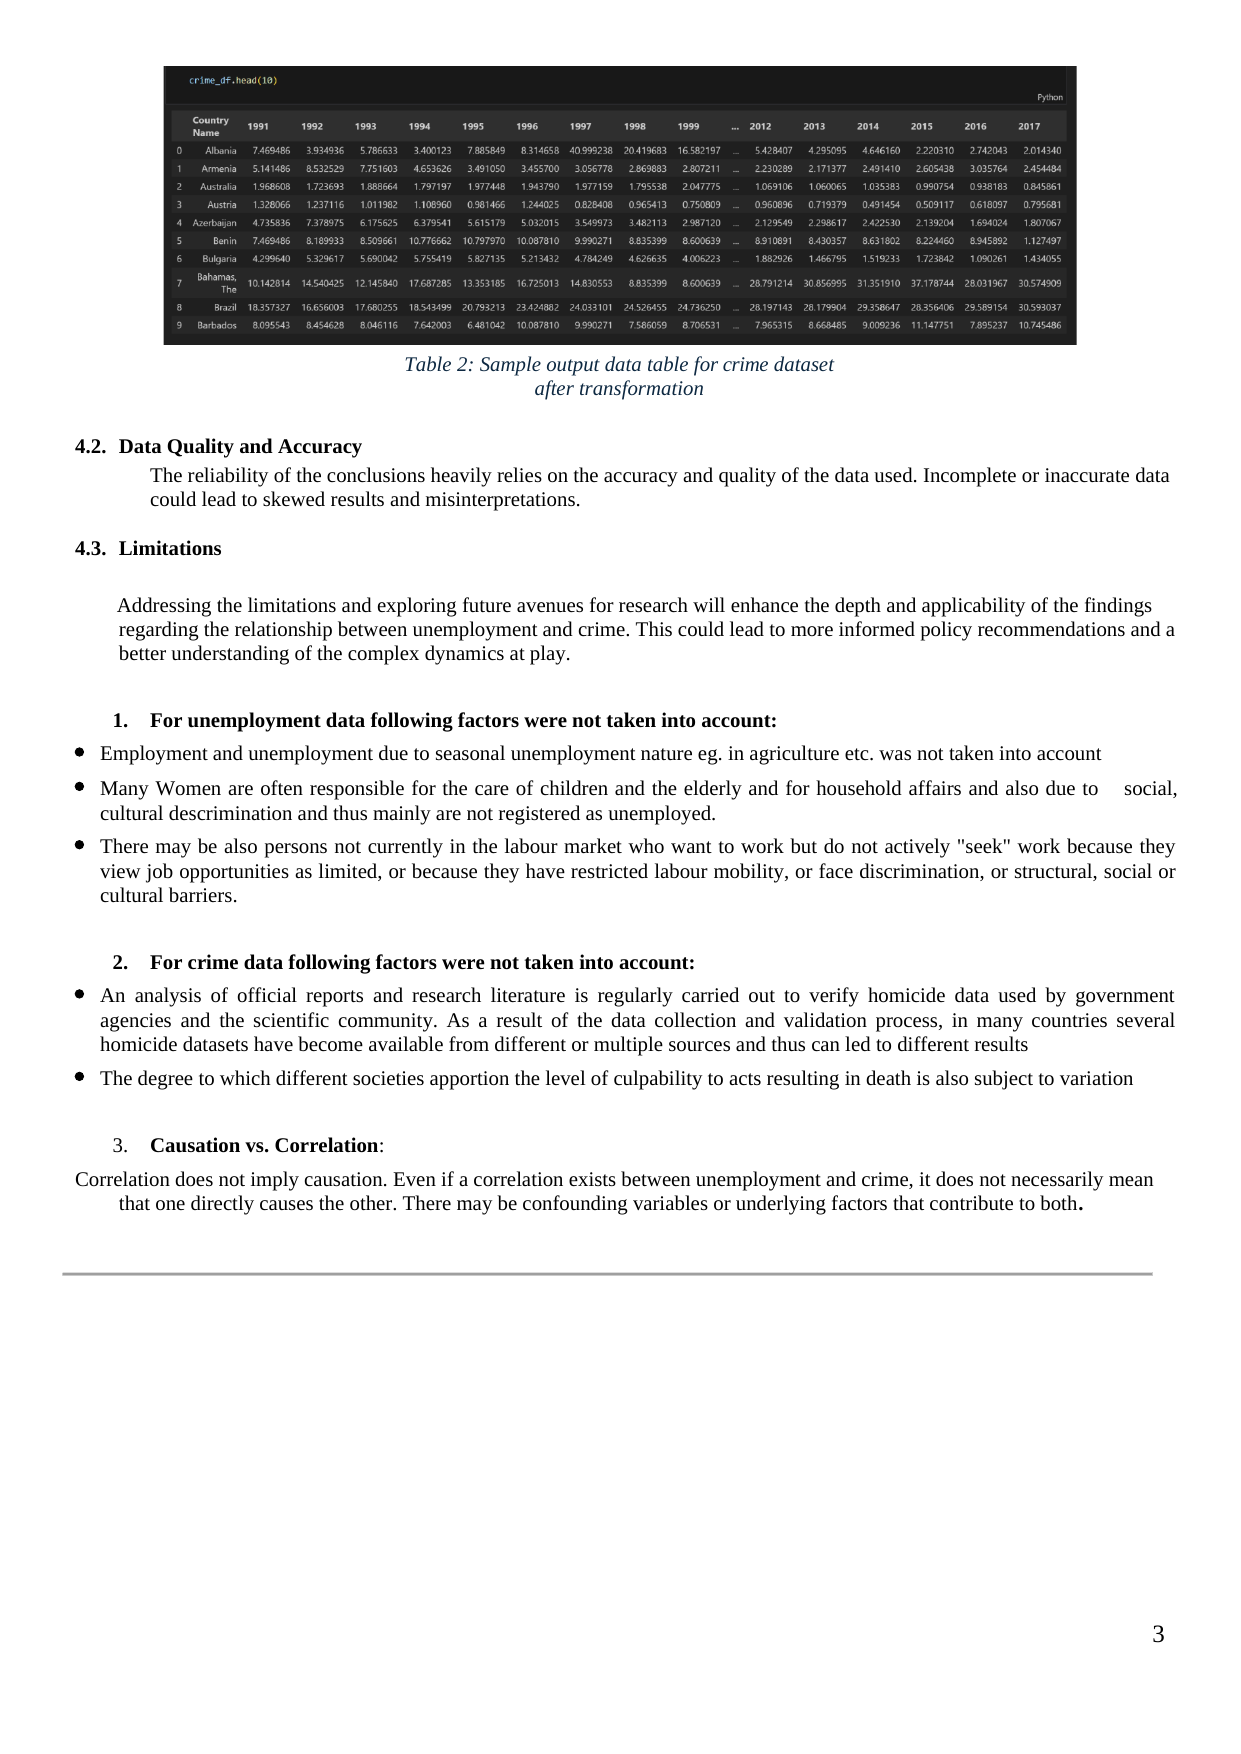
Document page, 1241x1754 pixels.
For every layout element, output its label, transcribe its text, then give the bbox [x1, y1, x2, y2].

subtitle Causation vs. Correlation: [112, 1133, 1178, 1157]
subtitle Correlation does not imply causation. Even if a correlation exists between unemployment and crime, it does not necessarily mean that one directly causes the other. There may be confounding variables or underlying factors that contribute to both. [75, 1167, 1178, 1215]
subtitle For unemployment data following factors were not taken into account: [112, 708, 1178, 732]
picture [163, 66, 1077, 345]
subtitle Employment and unemployment due to seasonal unemployment nature eg. in agriculture etc. was not taken into account [75, 741, 1178, 766]
subtitle Data Quality and Accuracy [75, 434, 1178, 458]
subtitle Many Women are often responsible for the care of children and the elderly and for household affairs and also due to social, cultural descrimination and thus mainly are not registered as unemployed. [75, 776, 1178, 824]
subtitle For crime data following factors were not taken into account: [112, 950, 1178, 974]
subtitle The degree to which different societies apportion the level of culpability to acts resulting in death is also subject to variation [75, 1066, 1178, 1091]
subtitle An analysis of official reports and research literature is regularly carried out to verify homicide data used by government agencies and the scientific community. As a result of the data collection and validation process, in many countries several homicide datasets have become available from different or multiple sources and thus can led to different results [75, 983, 1178, 1056]
subtitle Addressing the limitations and exploring future avenues for research will enhance the depth and applicability of the findings regarding the relationship between unemployment and crime. This could lead to more informed policy recommendations and a better understanding of the complex dynamics at play. [75, 593, 1178, 665]
text Table 2: Sample output data table for crime dataset after transformation [389, 352, 851, 400]
subtitle There may be also persons not currently in the labour market who want to work but do not actively "seek" work because they view job opportunities as limited, or because they have restricted labour mobility, or face discrimination, or structural, social or cultural barriers. [75, 834, 1178, 907]
list The reliability of the conclusions heavily relies on the accuracy and quality of the data used. Incomplete or inaccurate data could lead to skewed results and misinterpretations. [150, 463, 1178, 511]
subtitle Limitations [75, 535, 1178, 559]
